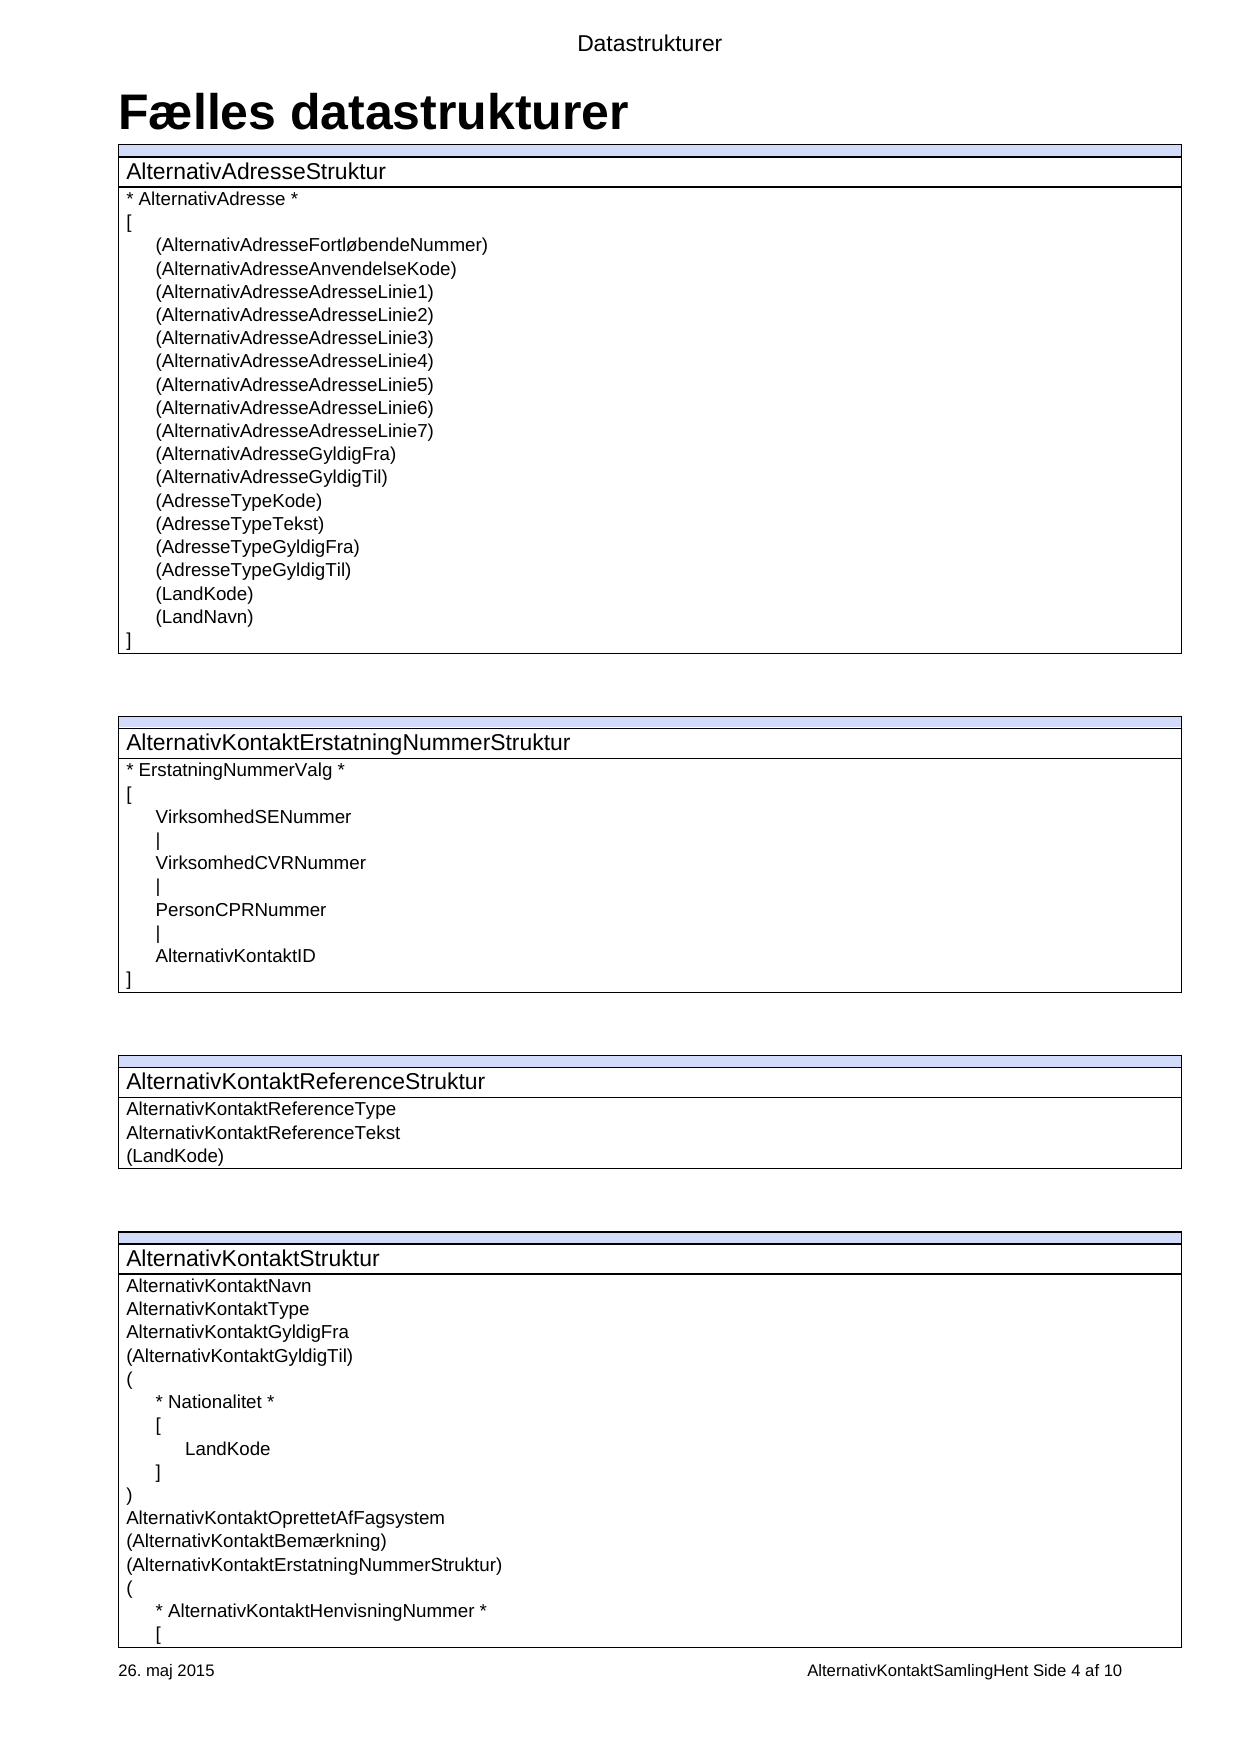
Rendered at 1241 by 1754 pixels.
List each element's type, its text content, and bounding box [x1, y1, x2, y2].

table_cell * AlternativAdresse * [ (AlternativAdresseFortløbendeNummer) (AlternativAdresseAnvendelseKode) (AlternativAdresseAdresseLinie1) (AlternativAdresseAdresseLinie2) (AlternativAdresseAdresseLinie3) (AlternativAdresseAdresseLinie4) (AlternativAdresseAdresseLinie5) (AlternativAdresseAdresseLinie6) (AlternativAdresseAdresseLinie7) (AlternativAdresseGyldigFra) (AlternativAdresseGyldigTil) (AdresseTypeKode) (AdresseTypeTekst) (AdresseTypeGyldigFra) (AdresseTypeGyldigTil) (LandKode) (LandNavn) ] [119, 188, 1181, 653]
table_cell * ErstatningNummerValg * [ VirksomhedSENummer | VirksomhedCVRNummer | PersonCPRNummer | AlternativKontaktID ] [119, 759, 1181, 992]
table_header [119, 1056, 1181, 1067]
text Fælles datastrukturer [118, 82, 1181, 140]
table_cell AlternativAdresseStruktur [119, 158, 1181, 186]
table_header [119, 145, 1181, 156]
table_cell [119, 1275, 1181, 1647]
table_cell AlternativKontaktReferenceType AlternativKontaktReferenceTekst (LandKode) [119, 1098, 1181, 1168]
table_cell AlternativKontaktErstatningNummerStruktur [119, 729, 1181, 757]
table_cell AlternativKontaktReferenceStruktur [119, 1068, 1181, 1097]
table_header [119, 1233, 1181, 1243]
table_header [119, 717, 1181, 727]
table_cell AlternativKontaktStruktur [119, 1245, 1181, 1273]
